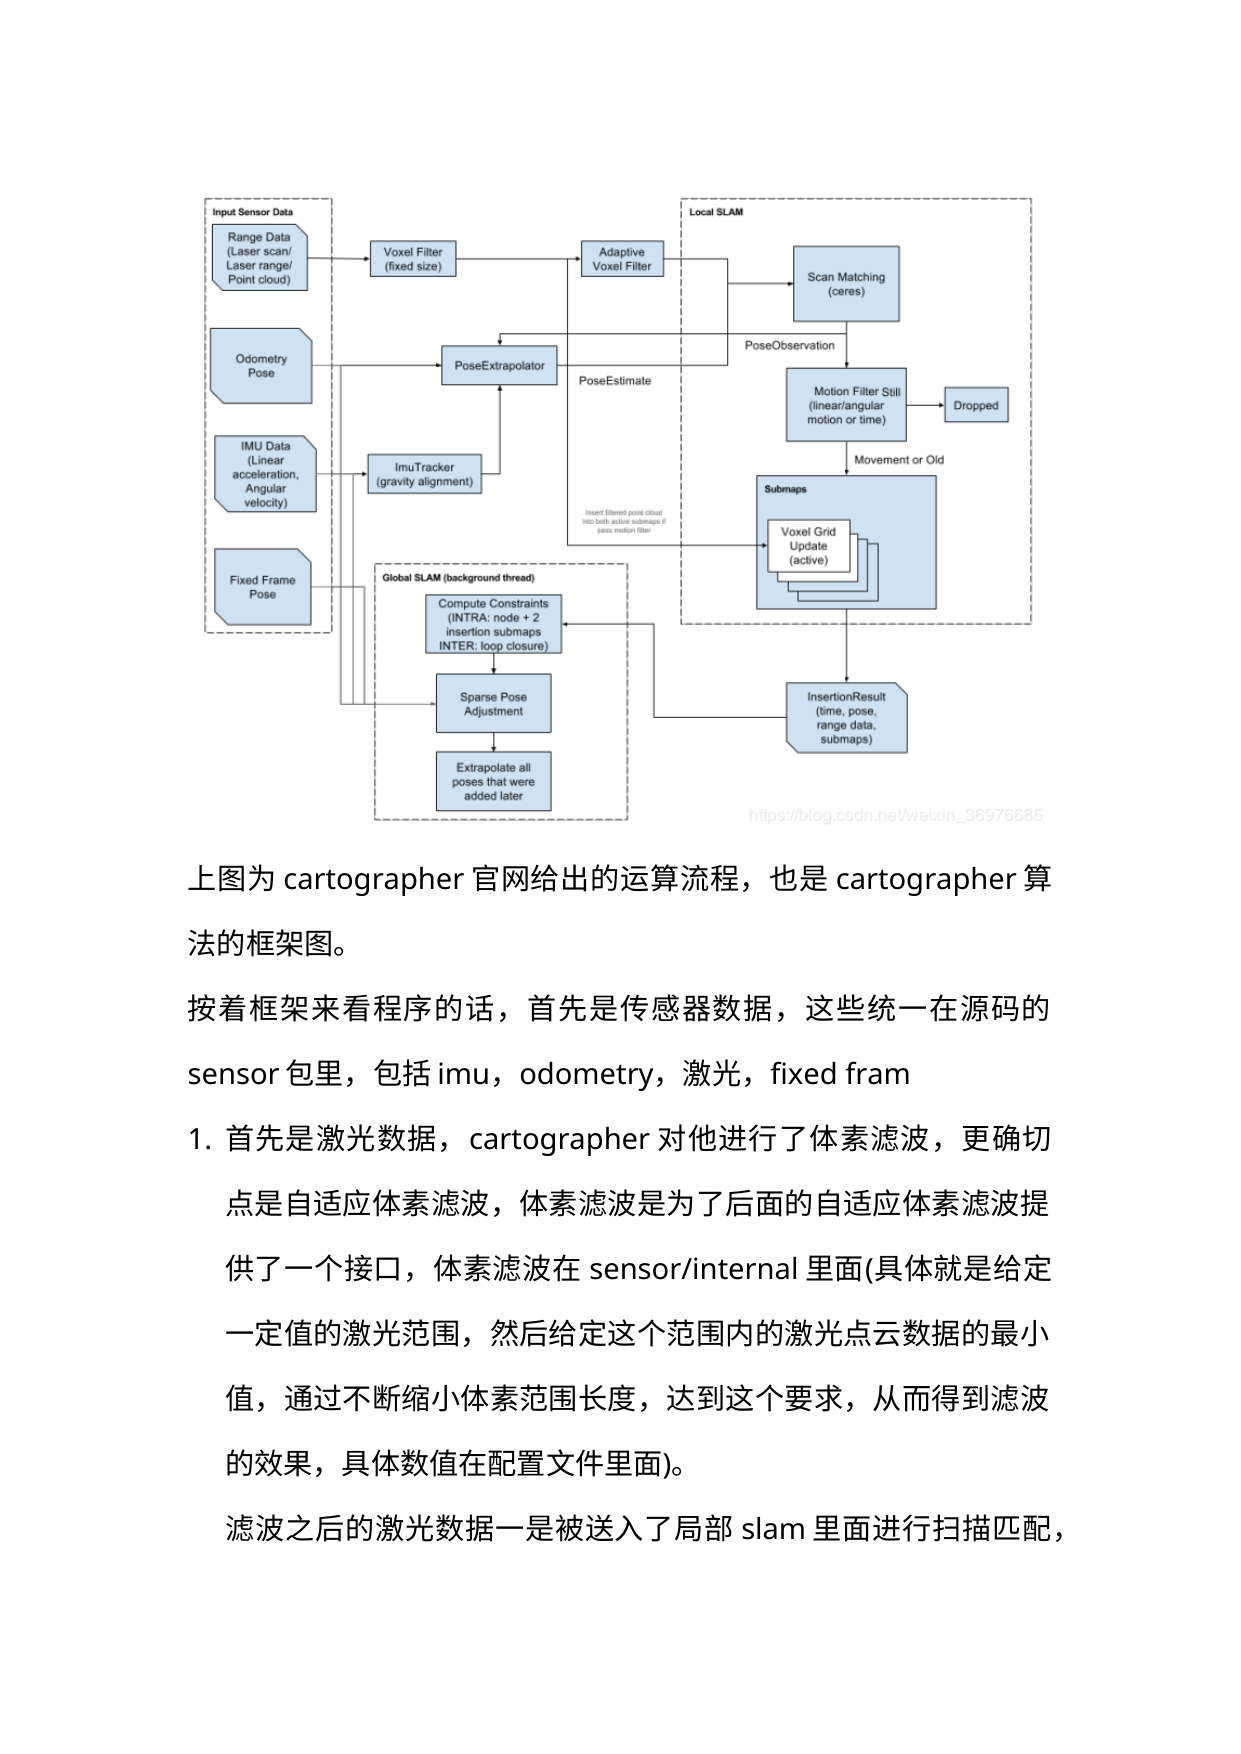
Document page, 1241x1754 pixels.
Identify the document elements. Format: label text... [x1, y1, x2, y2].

text 按着框架来看程序的话，首先是传感器数据，这些统一在源码的sensor包里，包括imu，odometry，激光，fixed fram [187, 974, 1053, 1104]
text 上图为cartographer官网给出的运算流程，也是cartographer算法的框架图。 [187, 844, 1053, 974]
picture [187, 162, 1053, 835]
list 首先是激光数据，cartographer对他进行了体素滤波，更确切点是自适应体素滤波，体素滤波是为了后面的自适应体素滤波提供了一个接口，体素滤波在sensor/internal里面(具体就是给定一定值的激光范围，然后给定这个范围内的激光点云数据的最小值，通过不断缩小体素范围长度，达到这个要求，从而得到滤波的效果，具体数值在配置文件里面)。 [187, 1104, 1053, 1494]
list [225, 1494, 1053, 1559]
